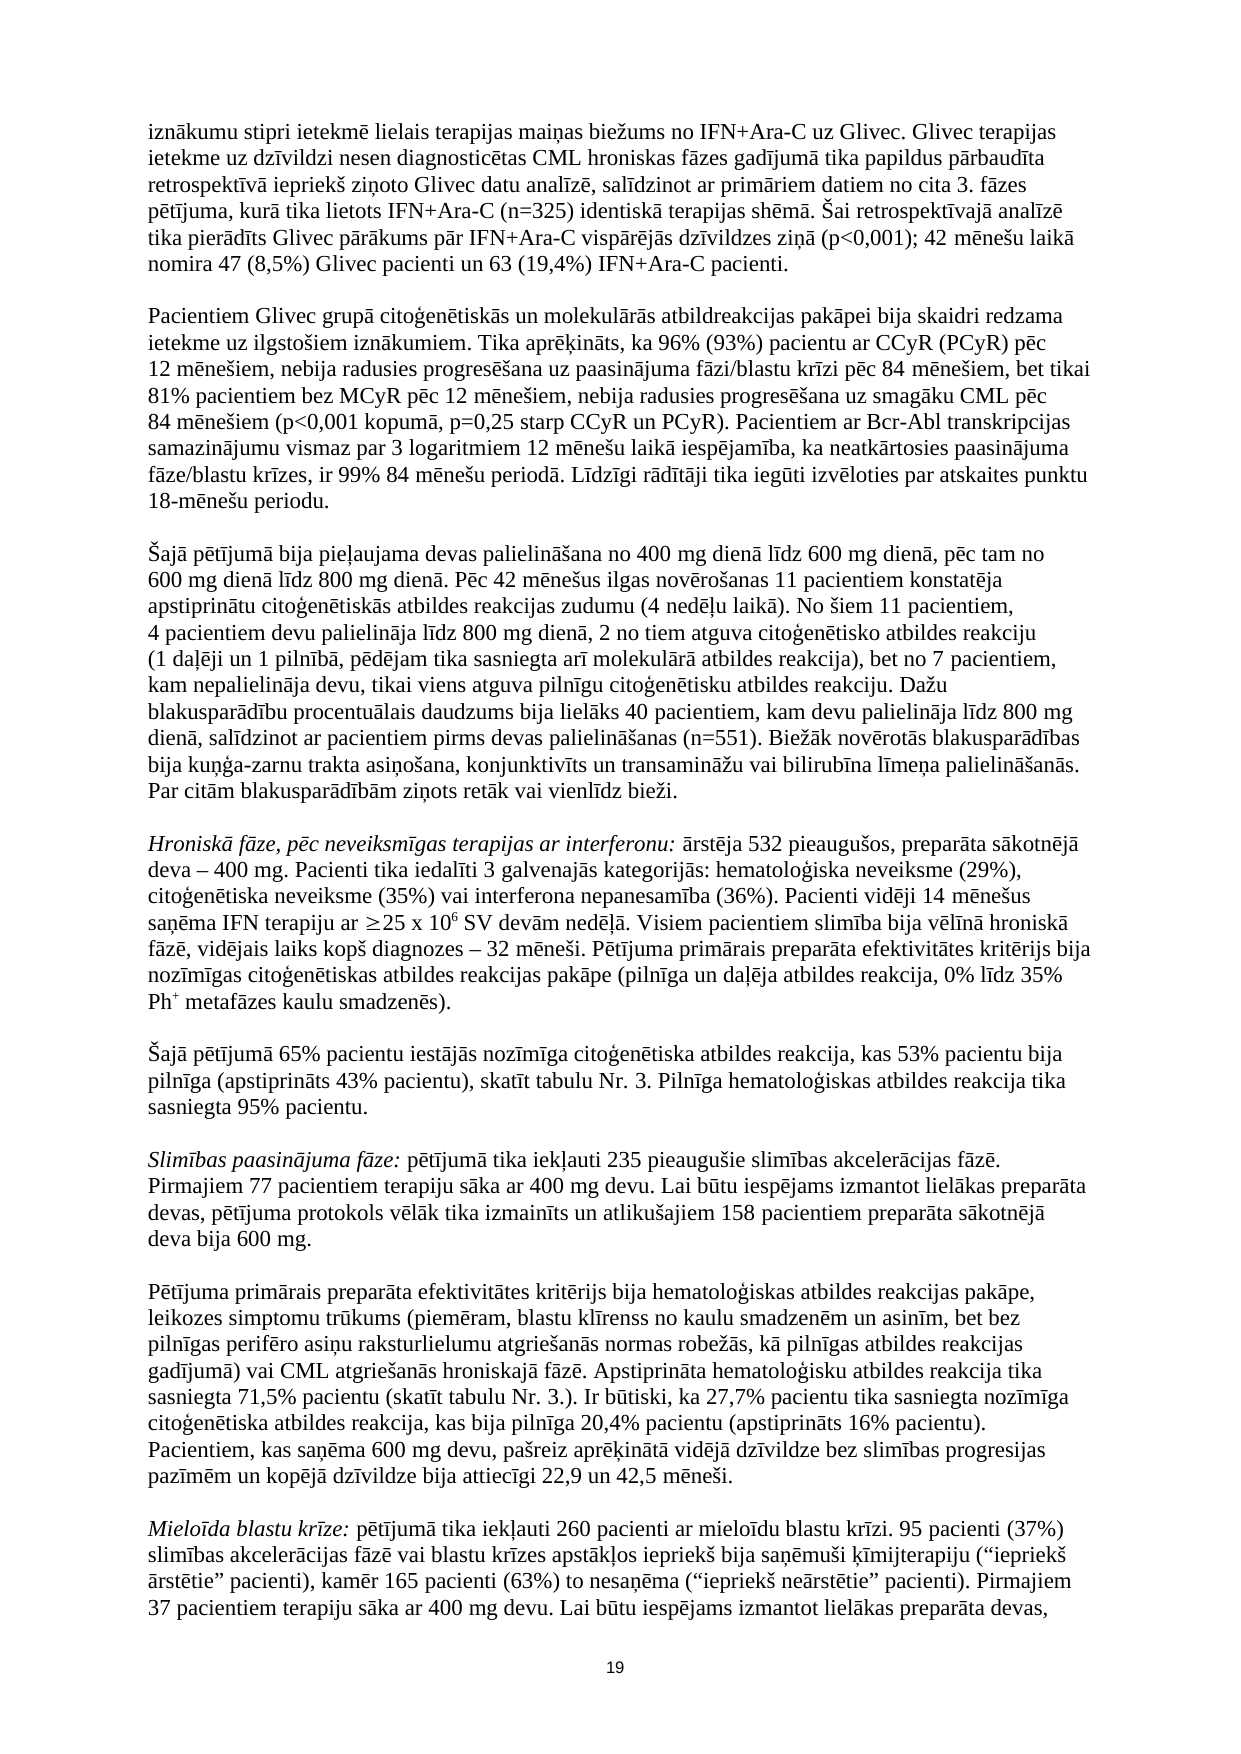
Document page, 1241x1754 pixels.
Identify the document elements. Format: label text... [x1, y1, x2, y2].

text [148, 1515, 1092, 1620]
text Šajā pētījumā bija pieļaujama devas palielināšana no 400 mg dienā līdz 600 mg dienā, pēc tam no 600 mg dienā līdz 800 mg dienā. Pēc 42 mēnešus ilgas novērošanas 11 pacientiem konstatēja apstiprinātu citoģenētiskās atbildes reakcijas zudumu (4 nedēļu laikā). No šiem 11 pacientiem, 4 pacientiem devu palielināja līdz 800 mg dienā, 2 no tiem atguva citoģenētisko atbildes reakciju (1 daļēji un 1 pilnībā, pēdējam tika sasniegta arī molekulārā atbildes reakcija), bet no 7 pacientiem, kam nepalielināja devu, tikai viens atguva pilnīgu citoģenētisku atbildes reakciju. Dažu blakusparādību procentuālais daudzums bija lielāks 40 pacientiem, kam devu palielināja līdz 800 mg dienā, salīdzinot ar pacientiem pirms devas palielināšanas (n=551). Biežāk novērotās blakusparādības bija kuņģa-zarnu trakta asiņošana, konjunktivīts un transamināžu vai bilirubīna līmeņa palielināšanās. Par citām blakusparādībām ziņots retāk vai vienlīdz bieži. [148, 540, 1092, 803]
text Hroniskā fāze, pēc neveiksmīgas terapijas ar interferonu: ārstēja 532 pieaugušos, preparāta sākotnējā deva – 400 mg. Pacienti tika iedalīti 3 galvenajās kategorijās: hematoloģiska neveiksme (29%), citoģenētiska neveiksme (35%) vai interferona nepanesamība (36%). Pacienti vidēji 14 mēnešus saņēma IFN terapiju ar 25 x 106 SV devām nedēļā. Visiem pacientiem slimība bija vēlīnā hroniskā fāzē, vidējais laiks kopš diagnozes – 32 mēneši. Pētījuma primārais preparāta efektivitātes kritērijs bija nozīmīgas citoģenētiskas atbildes reakcijas pakāpe (pilnīga un daļēja atbildes reakcija, 0% līdz 35% Ph+ metafāzes kaulu smadzenēs). [148, 830, 1092, 1014]
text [148, 118, 1092, 276]
text Pētījuma primārais preparāta efektivitātes kritērijs bija hematoloģiskas atbildes reakcijas pakāpe, leikozes simptomu trūkums (piemēram, blastu klīrenss no kaulu smadzenēm un asinīm, bet bez pilnīgas perifēro asiņu raksturlielumu atgriešanās normas robežās, kā pilnīgas atbildes reakcijas gadījumā) vai CML atgriešanās hroniskajā fāzē. Apstiprināta hematoloģisku atbildes reakcija tika sasniegta 71,5% pacientu (skatīt tabulu Nr. 3.). Ir būtiski, ka 27,7% pacientu tika sasniegta nozīmīga citoģenētiska atbildes reakcija, kas bija pilnīga 20,4% pacientu (apstiprināts 16% pacientu). Pacientiem, kas saņēma 600 mg devu, pašreiz aprēķinātā vidējā dzīvildze bez slimības progresijas pazīmēm un kopējā dzīvildze bija attiecīgi 22,9 un 42,5 mēneši. [148, 1278, 1092, 1488]
text Slimības paasinājuma fāze: pētījumā tika iekļauti 235 pieaugušie slimības akcelerācijas fāzē. Pirmajiem 77 pacientiem terapiju sāka ar 400 mg devu. Lai būtu iespējams izmantot lielākas preparāta devas, pētījuma protokols vēlāk tika izmainīts un atlikušajiem 158 pacientiem preparāta sākotnējā deva bija 600 mg. [148, 1146, 1092, 1251]
text Šajā pētījumā 65% pacientu iestājās nozīmīga citoģenētiska atbildes reakcija, kas 53% pacientu bija pilnīga (apstiprināts 43% pacientu), skatīt tabulu Nr. 3. Pilnīga hematoloģiskas atbildes reakcija tika sasniegta 95% pacientu. [148, 1041, 1092, 1119]
text Pacientiem Glivec grupā citoģenētiskās un molekulārās atbildreakcijas pakāpei bija skaidri redzama ietekme uz ilgstošiem iznākumiem. Tika aprēķināts, ka 96% (93%) pacientu ar CCyR (PCyR) pēc 12 mēnešiem, nebija radusies progresēšana uz paasinājuma fāzi/blastu krīzi pēc 84 mēnešiem, bet tikai 81% pacientiem bez MCyR pēc 12 mēnešiem, nebija radusies progresēšana uz smagāku CML pēc 84 mēnešiem (p<0,001 kopumā, p=0,25 starp CCyR un PCyR). Pacientiem ar Bcr-Abl transkripcijas samazinājumu vismaz par 3 logaritmiem 12 mēnešu laikā iespējamība, ka neatkārtosies paasinājuma fāze/blastu krīzes, ir 99% 84 mēnešu periodā. Līdzīgi rādītāji tika iegūti izvēloties par atskaites punktu 18-mēnešu periodu. [148, 303, 1092, 513]
